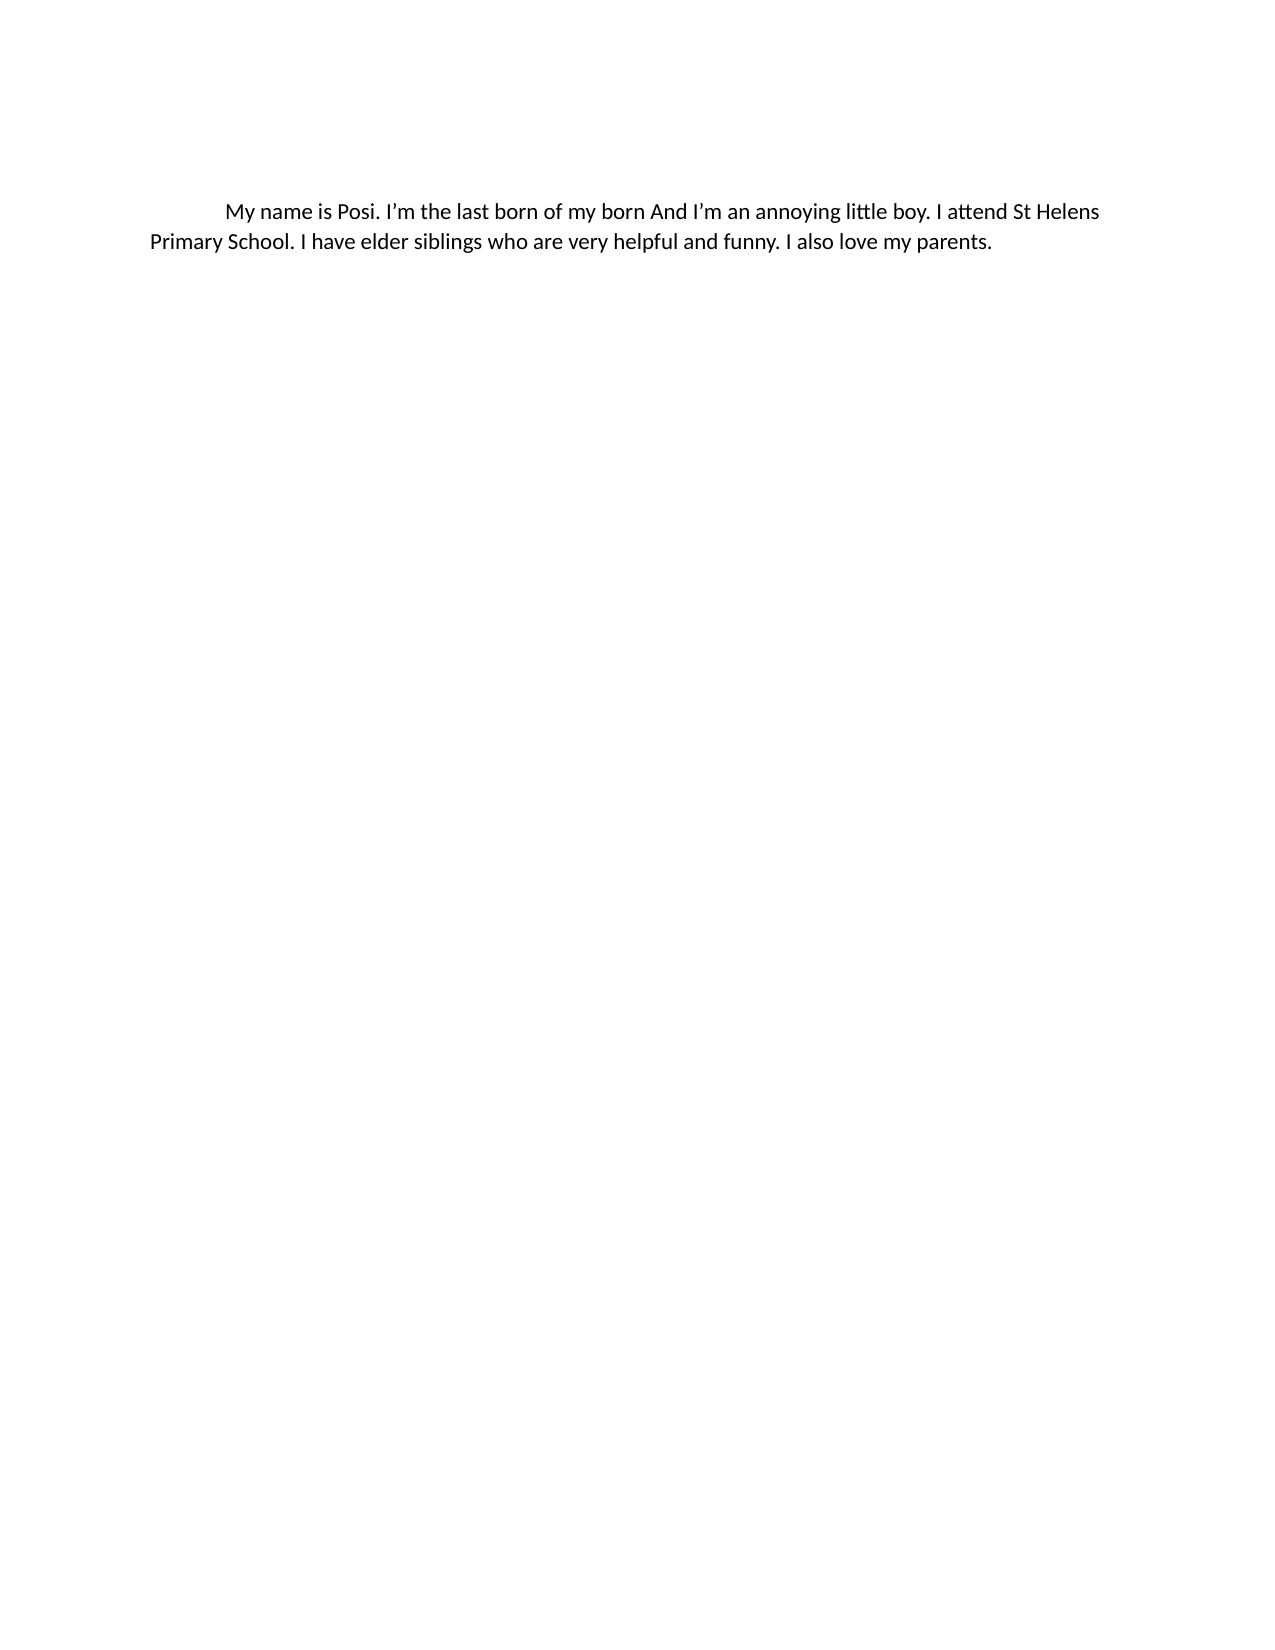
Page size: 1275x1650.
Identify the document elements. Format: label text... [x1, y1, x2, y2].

text My name is Posi. I’m the last born of my born And I’m an annoying little boy. I attend St Helens Primary School. I have elder siblings who are very helpful and funny. I also love my parents. [150, 197, 1125, 255]
